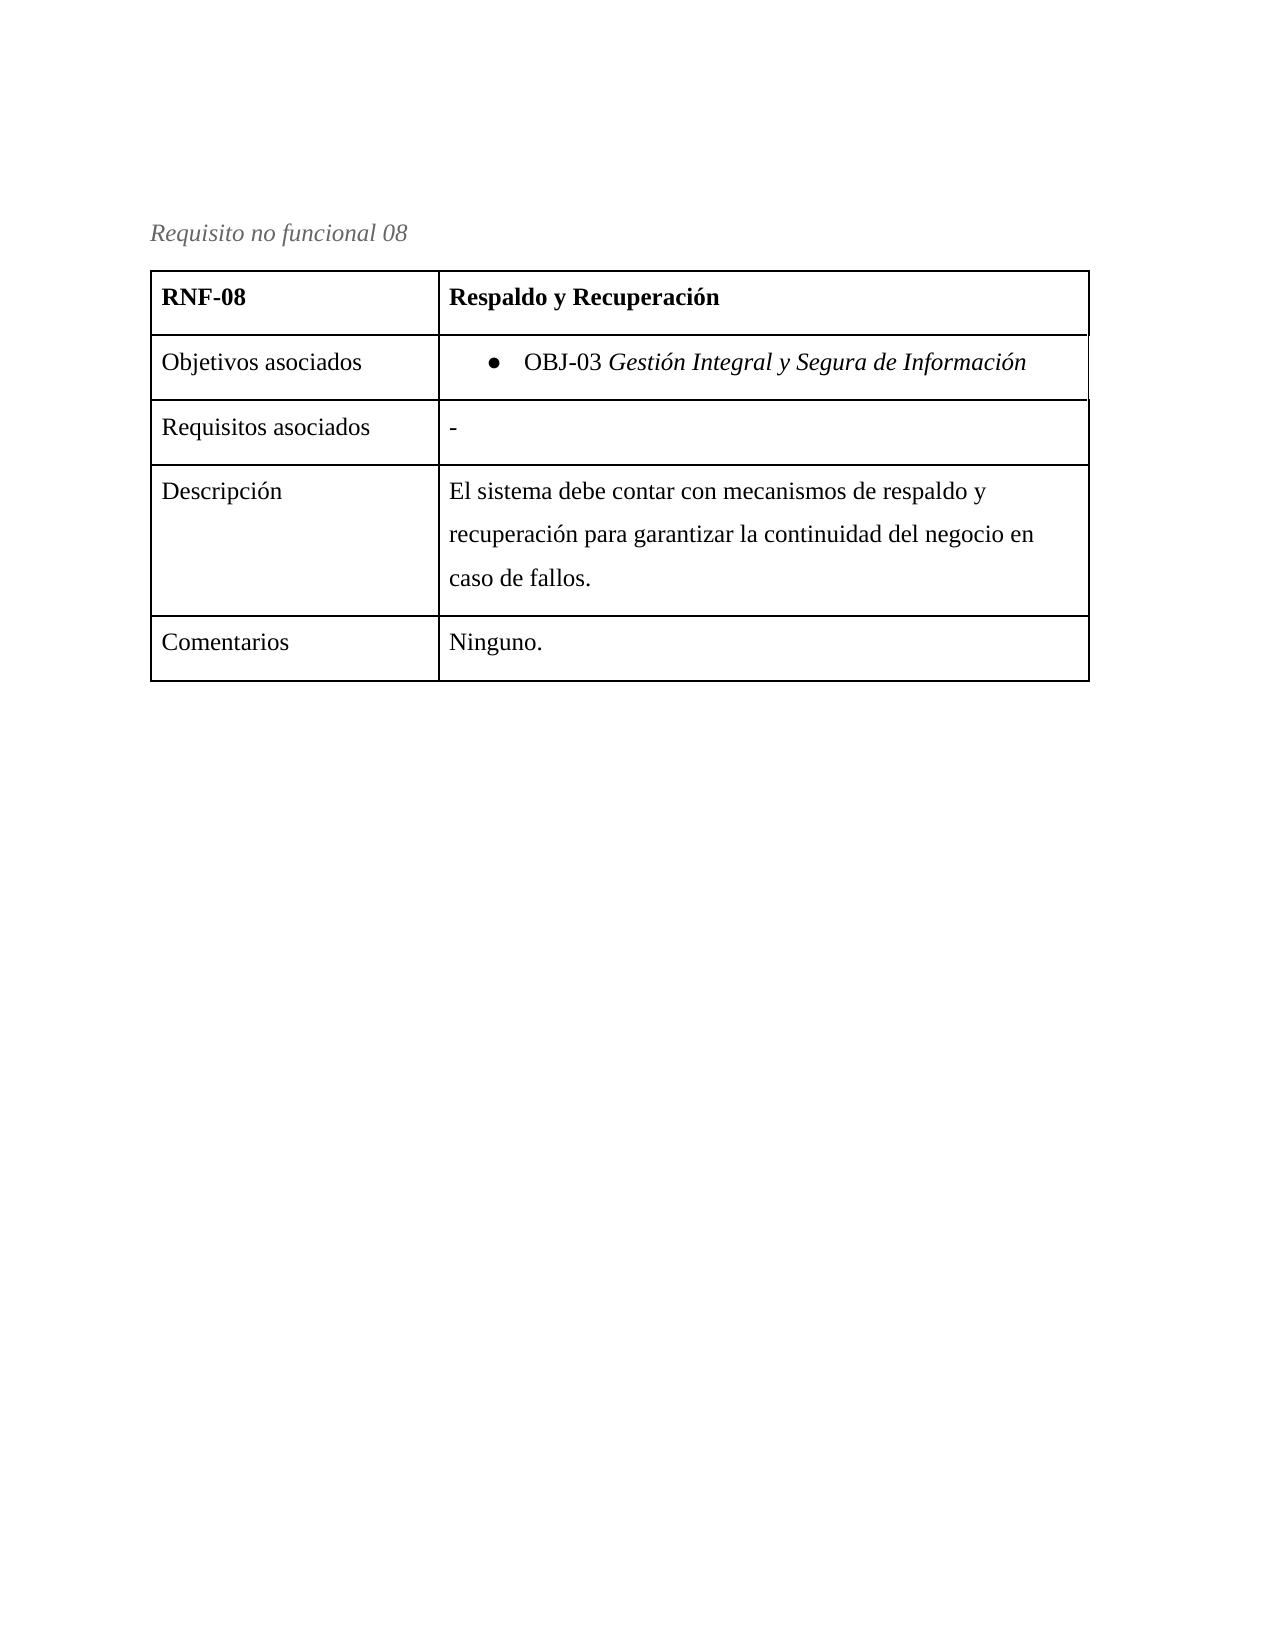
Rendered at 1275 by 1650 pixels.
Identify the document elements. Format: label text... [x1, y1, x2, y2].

table_cell El sistema debe contar con mecanismos de respaldo y recuperación para garantizar la continuidad del negocio en caso de fallos. [440, 466, 1088, 615]
table_cell OBJ-03 Gestión Integral y Segura de Información [440, 334, 1088, 399]
table_cell Requisitos asociados [152, 401, 438, 464]
table_header RNF-08 [152, 272, 438, 334]
table_cell Descripción [152, 466, 438, 615]
table_cell - [440, 399, 1088, 464]
subtitle Requisito no funcional 08 [150, 218, 1125, 247]
table_cell Comentarios [152, 617, 438, 680]
table_cell Objetivos asociados [152, 336, 438, 399]
table_cell Ninguno. [440, 617, 1088, 680]
table_header Respaldo y Recuperación [440, 272, 1088, 334]
